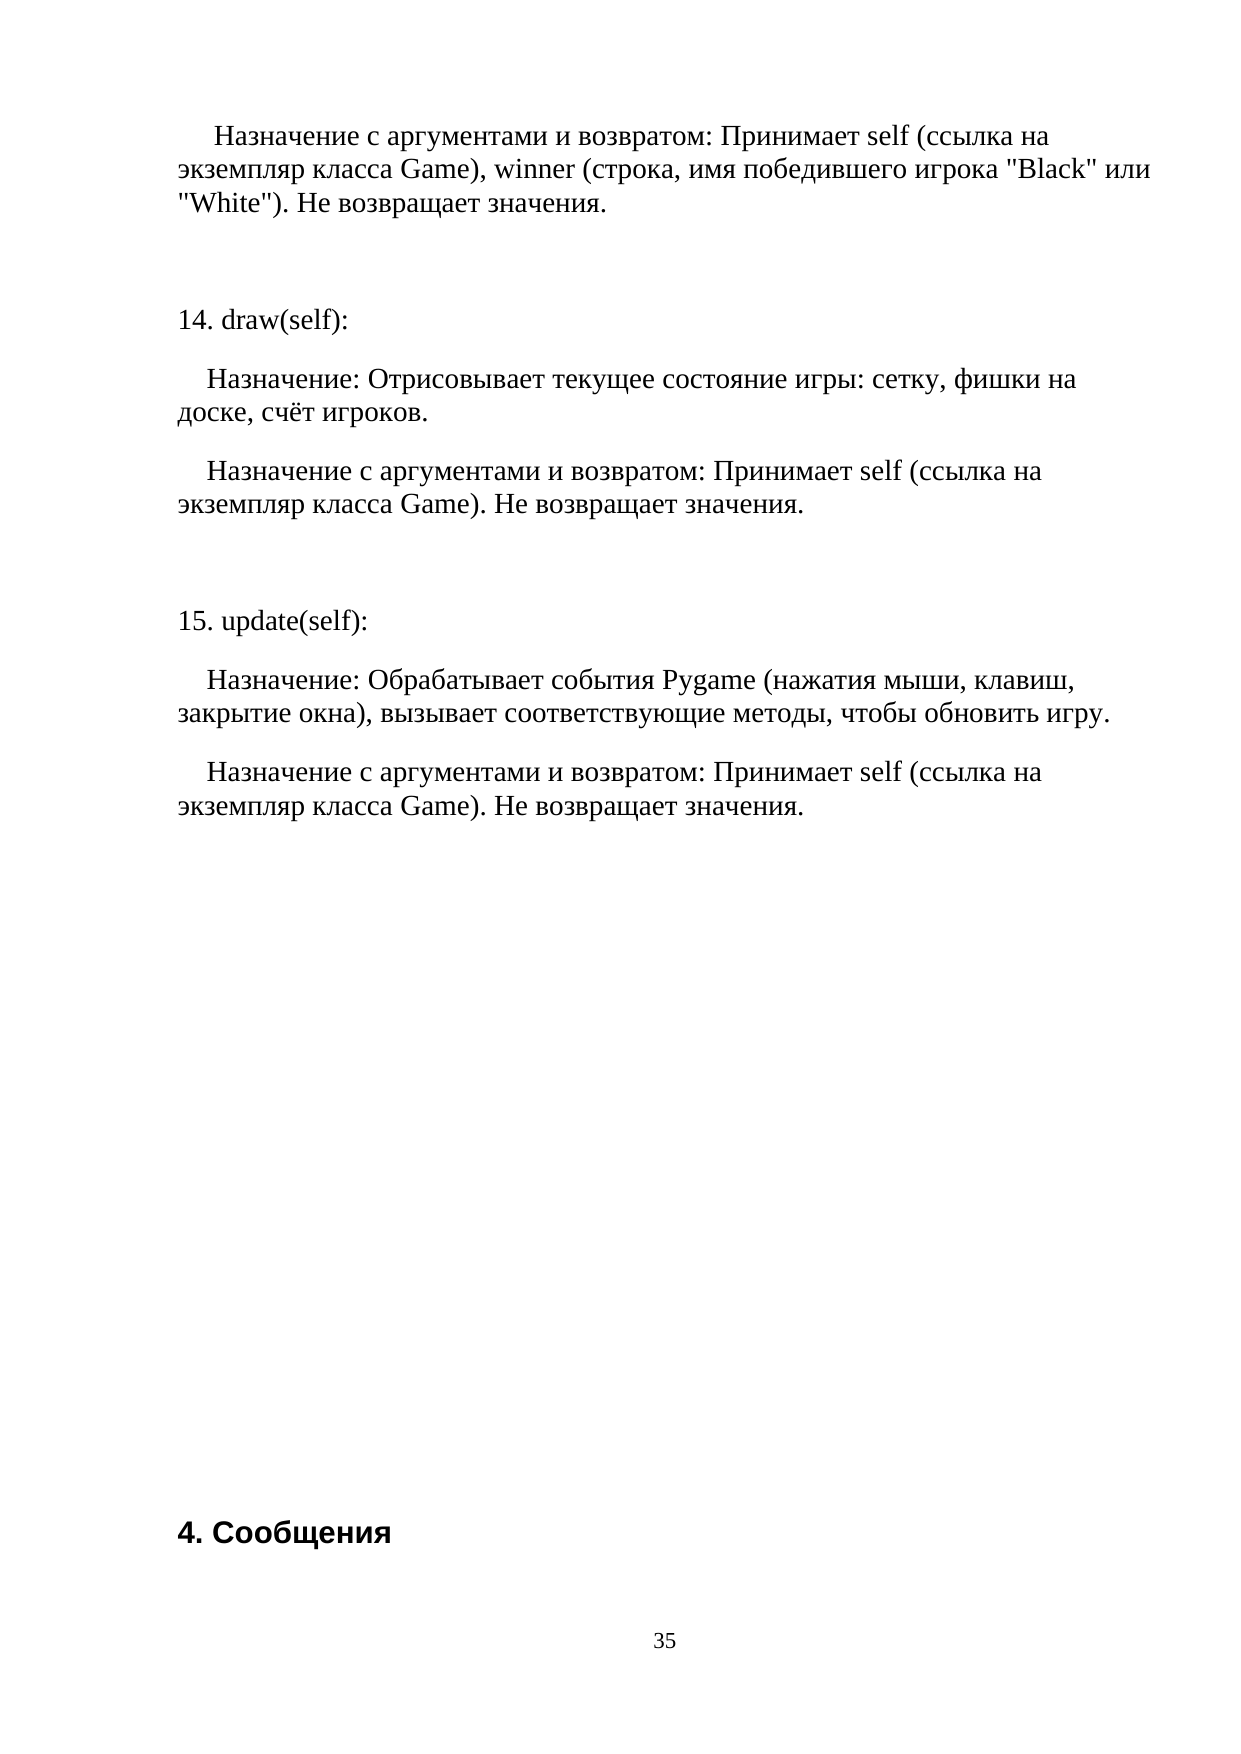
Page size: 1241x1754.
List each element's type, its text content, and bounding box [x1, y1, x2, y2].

text 14. draw(self): [177, 302, 1152, 336]
text Назначение с аргументами и возвратом: Принимает self (ссылка на экземпляр класса Game), winner (строка, имя победившего игрока "Black" или "White"). Не возвращает значения. [177, 118, 1152, 219]
text Назначение с аргументами и возвратом: Принимает self (ссылка на экземпляр класса Game). Не возвращает значения. [177, 453, 1152, 520]
text Назначение: Отрисовывает текущее состояние игры: сетку, фишки на доске, счёт игроков. [177, 361, 1152, 428]
text Назначение с аргументами и возвратом: Принимает self (ссылка на экземпляр класса Game). Не возвращает значения. [177, 754, 1152, 821]
text 15. update(self): [177, 603, 1152, 637]
text 4. Сообщения [177, 1514, 1152, 1550]
text Назначение: Обрабатывает события Pygame (нажатия мыши, клавиш, закрытие окна), вызывает соответствующие методы, чтобы обновить игру. [177, 662, 1152, 729]
